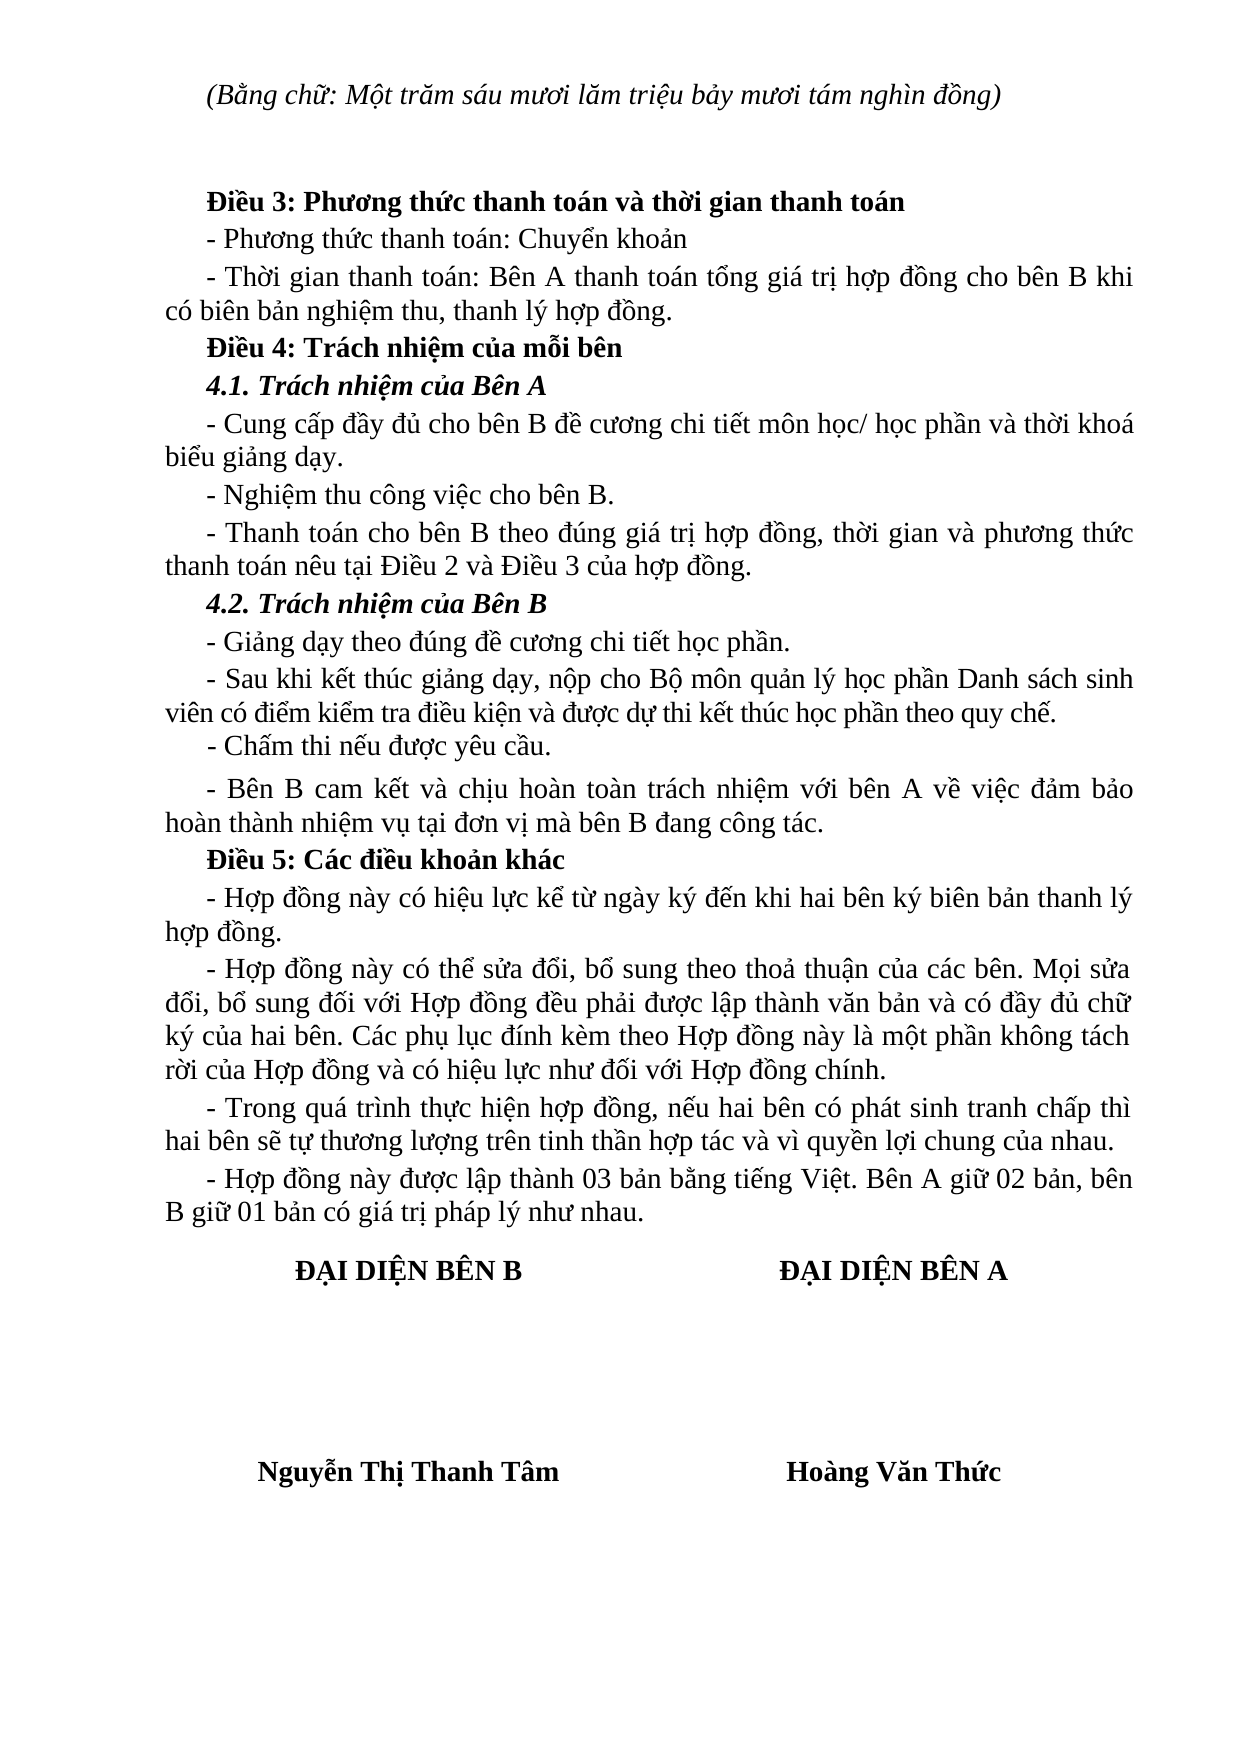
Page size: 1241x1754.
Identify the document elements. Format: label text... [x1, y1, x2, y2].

text - Bên B cam kết và chịu hoàn toàn trách nhiệm với bên A về việc đảm bảo hoàn thành nhiệm vụ tại đơn vị mà bên B đang công tác. [165, 771, 1135, 838]
text - Hợp đồng này có hiệu lực kể từ ngày ký đến khi hai bên ký biên bản thanh lý hợp đồng. [165, 880, 1135, 947]
text Điều 3: Phương thức thanh toán và thời gian thanh toán [165, 184, 1135, 217]
table_header ĐẠI DIỆN BÊN A Hoàng Văn Thức [652, 1253, 1135, 1488]
text - Sau khi kết thúc giảng dạy, nộp cho Bộ môn quản lý học phần Danh sách sinh viên có điểm kiểm tra điều kiện và được dự thi kết thúc học phần theo quy chế. [165, 661, 1135, 728]
text - Phương thức thanh toán: Chuyển khoản [165, 221, 1135, 255]
text - Trong quá trình thực hiện hợp đồng, nếu hai bên có phát sinh tranh chấp thì hai bên sẽ tự thương lượng trên tinh thần hợp tác và vì quyền lợi chung của nhau. [165, 1090, 1132, 1157]
text - Cung cấp đầy đủ cho bên B đề cương chi tiết môn học/ học phần và thời khoá biểu giảng dạy. [165, 406, 1135, 473]
table_header ĐẠI DIỆN BÊN B Nguyễn Thị Thanh Tâm [165, 1253, 652, 1488]
text - Chấm thi nếu được yêu cầu. [165, 728, 1135, 762]
text - Thời gian thanh toán: Bên A thanh toán tổng giá trị hợp đồng cho bên B khi có biên bản nghiệm thu, thanh lý hợp đồng. [165, 259, 1135, 326]
text - Hợp đồng này được lập thành 03 bản bằng tiếng Việt. Bên A giữ 02 bản, bên B giữ 01 bản có giá trị pháp lý như nhau. [165, 1161, 1135, 1228]
text Điều 4: Trách nhiệm của mỗi bên [165, 330, 1135, 364]
text (Bằng chữ: Một trăm sáu mươi lăm triệu bảy mươi tám nghìn đồng) [165, 77, 1135, 110]
text 4.2. Trách nhiệm của Bên B [165, 586, 1135, 619]
text - Hợp đồng này có thể sửa đổi, bổ sung theo thoả thuận của các bên. Mọi sửa đổi, bổ sung đối với Hợp đồng đều phải được lập thành văn bản và có đầy đủ chữ ký của hai bên. Các phụ lục đính kèm theo Hợp đồng này là một phần không tách rời của Hợp đồng và có hiệu lực như đối với Hợp đồng chính. [165, 951, 1132, 1086]
text - Giảng dạy theo đúng đề cương chi tiết học phần. [165, 624, 1135, 657]
text Điều 5: Các điều khoản khác [165, 842, 1135, 876]
text - Nghiệm thu công việc cho bên B. [165, 477, 1135, 511]
text - Thanh toán cho bên B theo đúng giá trị hợp đồng, thời gian và phương thức thanh toán nêu tại Điều 2 và Điều 3 của hợp đồng. [165, 515, 1135, 582]
text 4.1. Trách nhiệm của Bên A [165, 368, 1135, 402]
